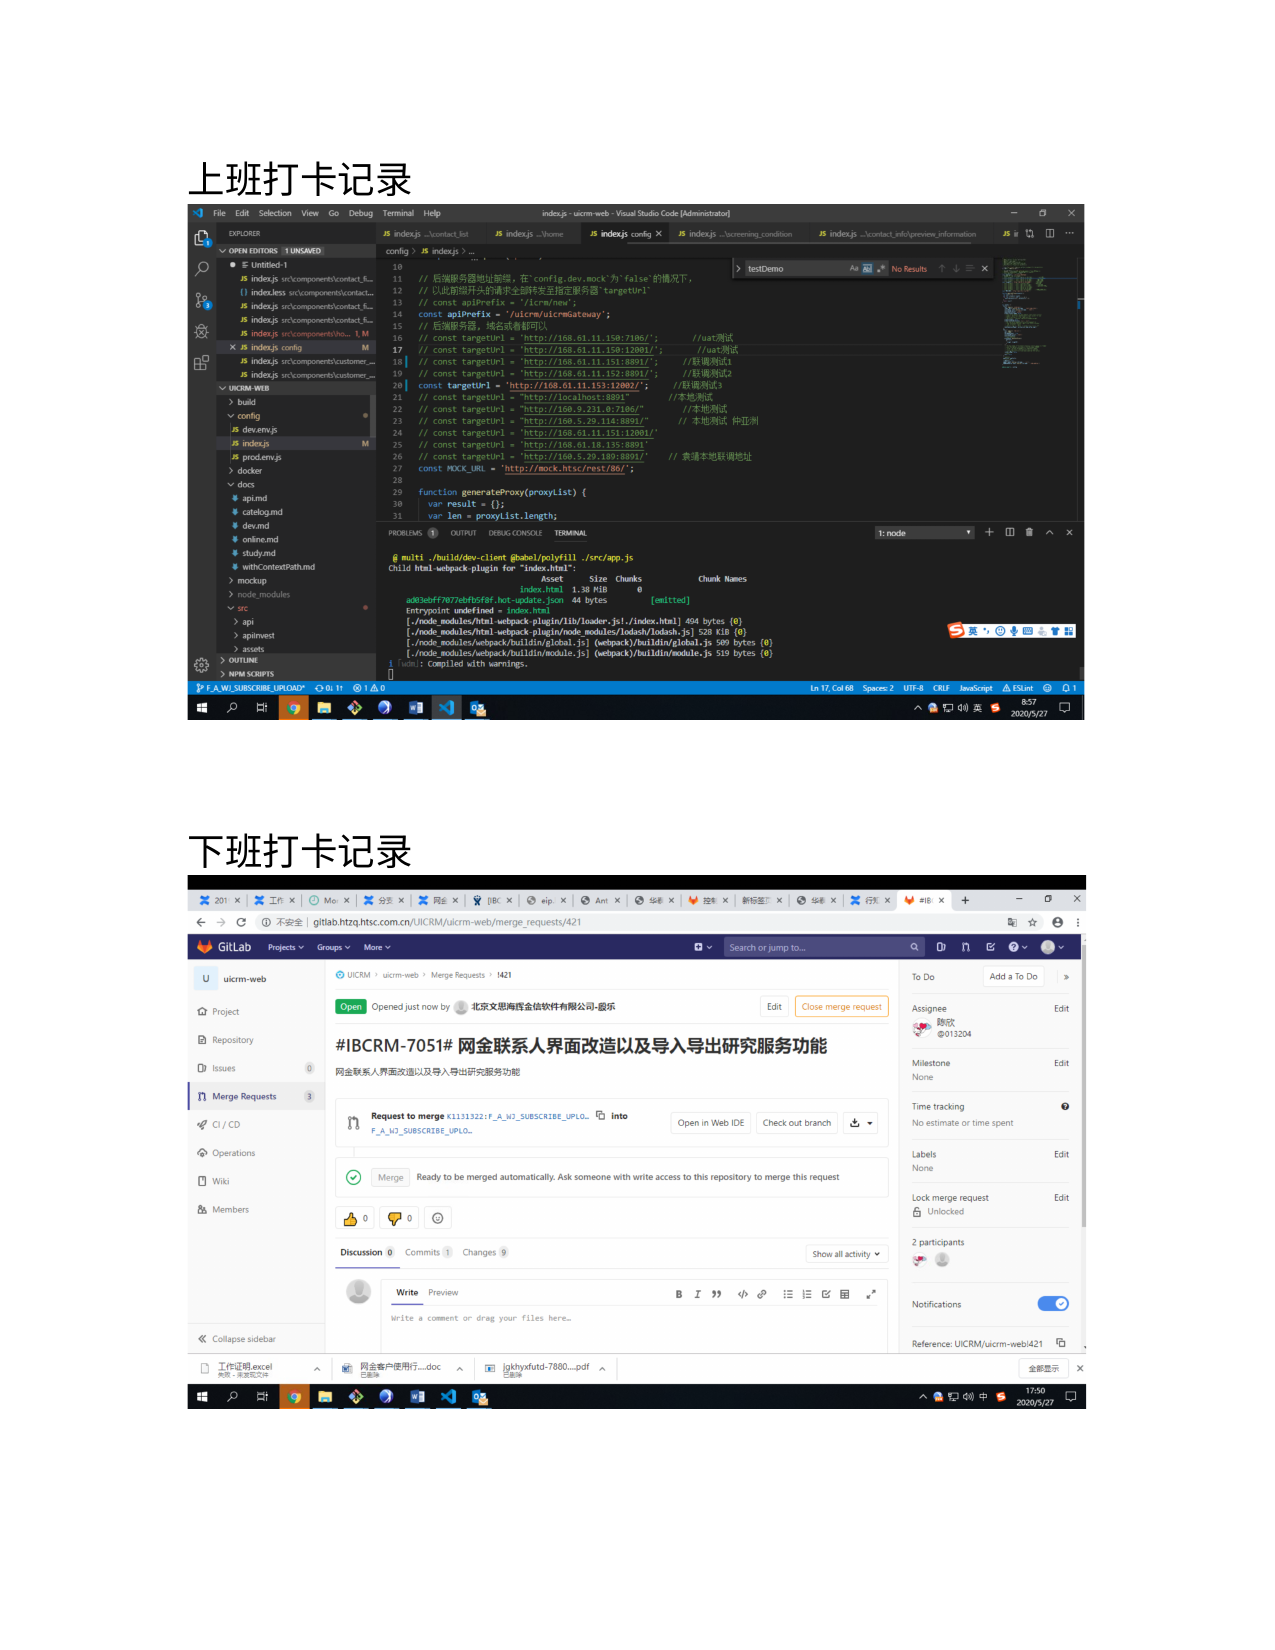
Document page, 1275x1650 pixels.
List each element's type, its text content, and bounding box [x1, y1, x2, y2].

text 上班打卡记录 [187, 150, 1087, 204]
picture [187, 204, 1085, 720]
picture [187, 875, 1087, 1409]
text 下班打卡记录 [187, 822, 1087, 875]
